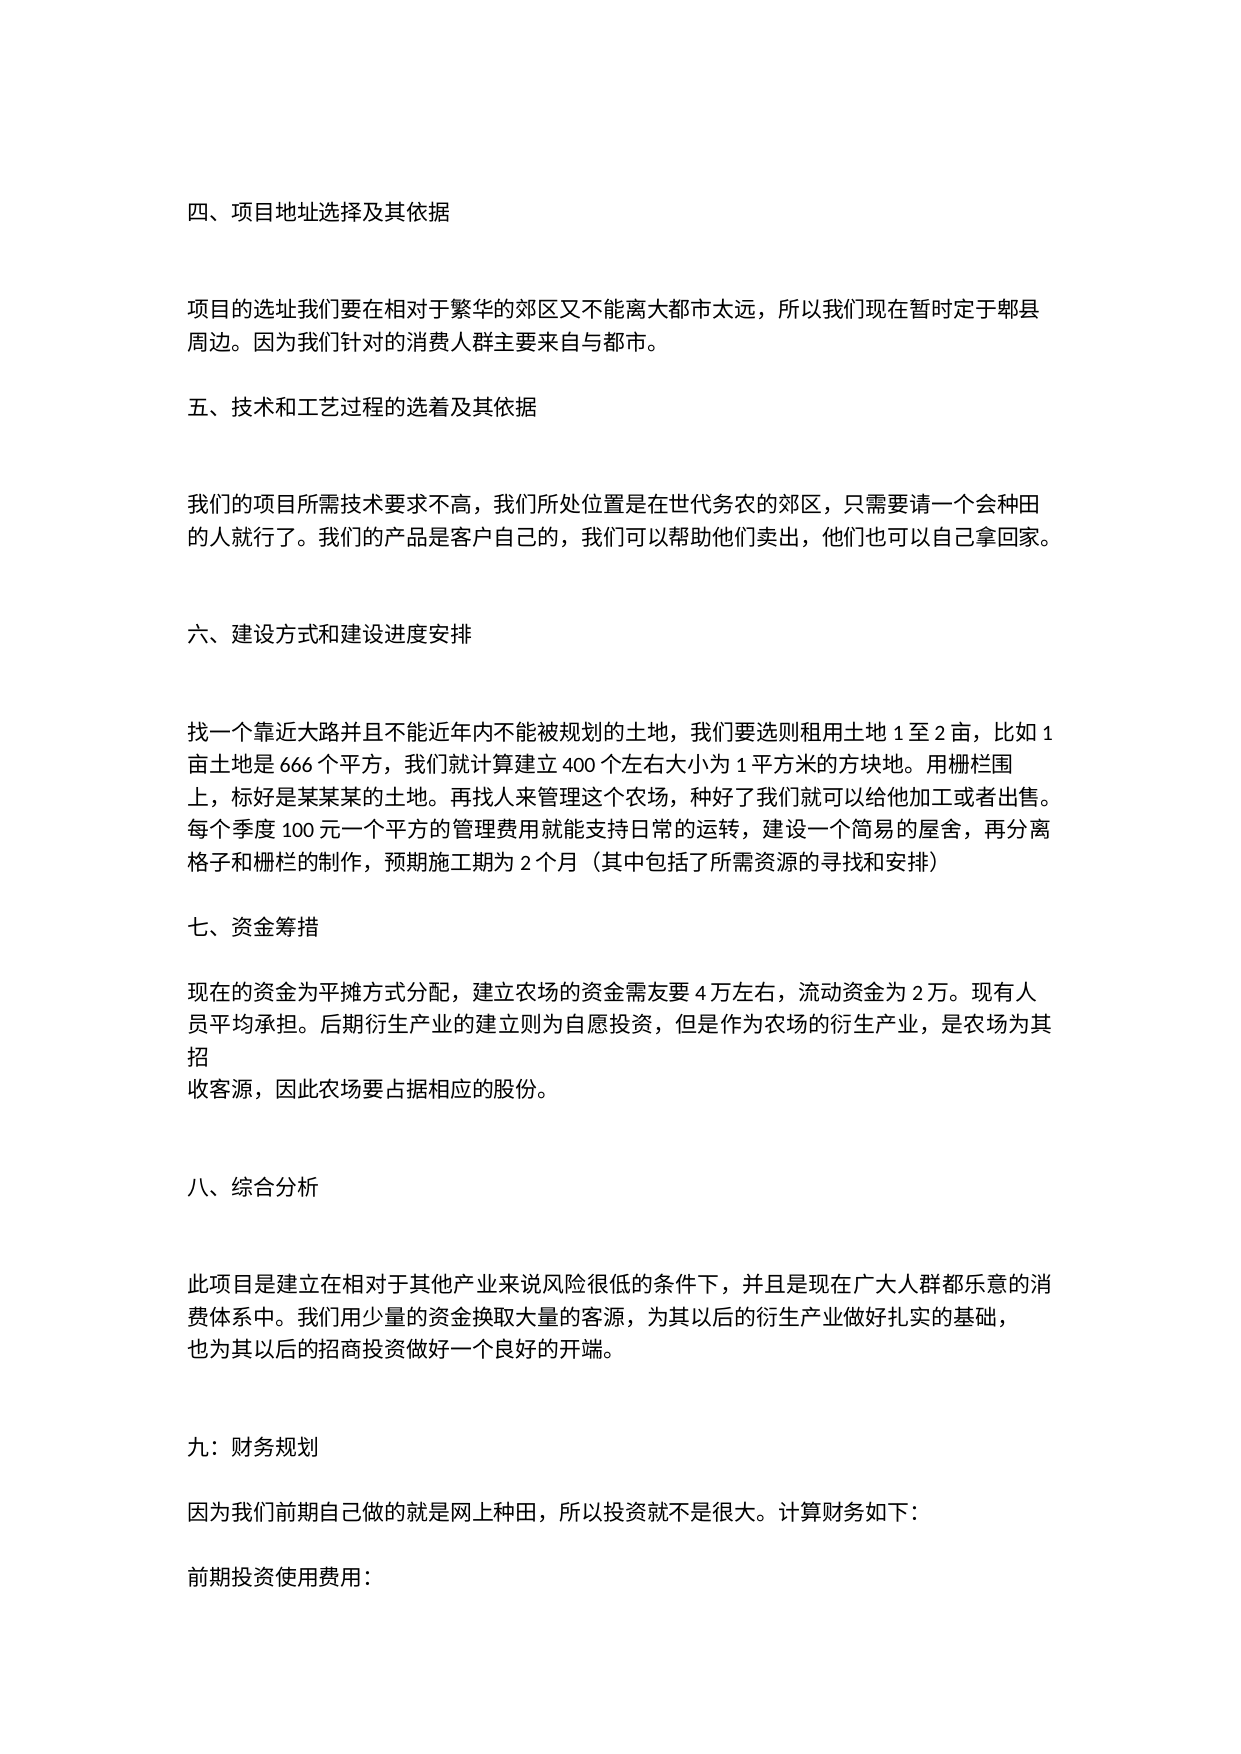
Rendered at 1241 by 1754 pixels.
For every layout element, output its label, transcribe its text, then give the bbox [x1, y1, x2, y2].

text 的人就行了。我们的产品是客户自己的，我们可以帮助他们卖出，他们也可以自己拿回家。 [187, 519, 1053, 552]
text 因为我们前期自己做的就是网上种田，所以投资就不是很大。计算财务如下： [187, 1494, 1053, 1527]
text 九：财务规划 [187, 1429, 1053, 1462]
text 四、项目地址选择及其依据 [187, 194, 1053, 227]
text 项目的选址我们要在相对于繁华的郊区又不能离大都市太远，所以我们现在暂时定于郫县 [187, 292, 1053, 324]
text 周边。因为我们针对的消费人群主要来自与都市。 [187, 324, 1053, 357]
text 六、建设方式和建设进度安排 [187, 617, 1053, 649]
text 上，标好是某某某的土地。再找人来管理这个农场，种好了我们就可以给他加工或者出售。 [187, 779, 1053, 812]
text 员平均承担。后期衍生产业的建立则为自愿投资，但是作为农场的衍生产业，是农场为其招 [187, 1007, 1053, 1072]
text 前期投资使用费用： [187, 1559, 1053, 1592]
text 也为其以后的招商投资做好一个良好的开端。 [187, 1332, 1053, 1364]
text 我们的项目所需技术要求不高，我们所处位置是在世代务农的郊区，只需要请一个会种田 [187, 487, 1053, 519]
text 每个季度100元一个平方的管理费用就能支持日常的运转，建设一个简易的屋舍，再分离格子和栅栏的制作，预期施工期为2个月（其中包括了所需资源的寻找和安排） [187, 812, 1053, 877]
text 八、综合分析 [187, 1169, 1053, 1202]
text 收客源，因此农场要占据相应的股份。 [187, 1072, 1053, 1104]
text 此项目是建立在相对于其他产业来说风险很低的条件下，并且是现在广大人群都乐意的消费体系中。我们用少量的资金换取大量的客源，为其以后的衍生产业做好扎实的基础， [187, 1267, 1053, 1332]
text 七、资金筹措 [187, 909, 1053, 942]
text 找一个靠近大路并且不能近年内不能被规划的土地，我们要选则租用土地 1至2亩，比如1 [187, 714, 1053, 747]
text 现在的资金为平摊方式分配，建立农场的资金需友要4万左右，流动资金为2万。现有人 [187, 974, 1053, 1007]
text 五、技术和工艺过程的选着及其依据 [187, 389, 1053, 422]
text 亩土地是666个平方，我们就计算建立400个左右大小为1平方米的方块地。用栅栏围 [187, 747, 1053, 779]
